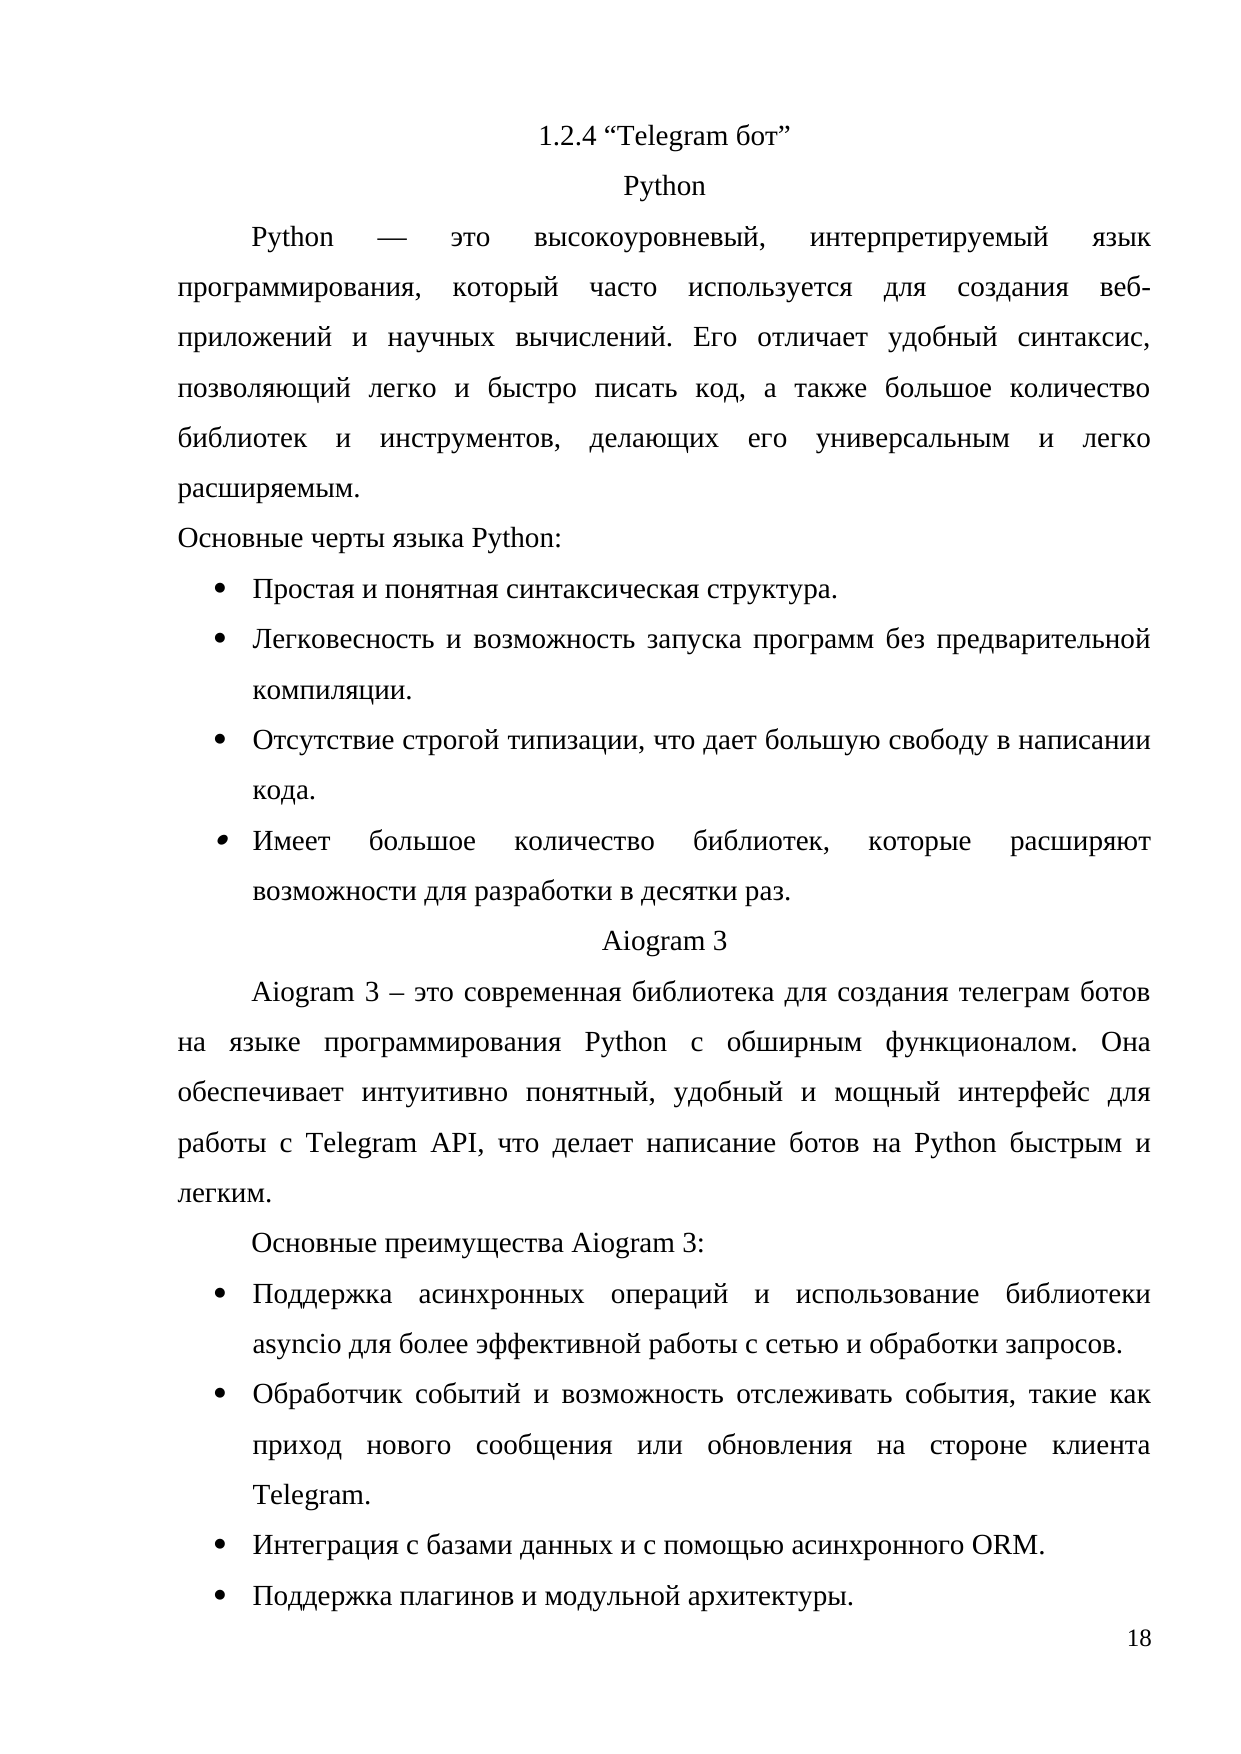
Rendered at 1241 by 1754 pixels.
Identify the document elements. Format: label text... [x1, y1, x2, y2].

text Основные преимущества Aiogram 3: [177, 1225, 1152, 1259]
subtitle Aiogram 3 [177, 923, 1152, 957]
subtitle Python [177, 168, 1152, 202]
text Aiogram 3 – это современная библиотека для создания телеграм ботов на языке программирования Python с обширным функционалом. Она обеспечивает интуитивно понятный, удобный и мощный интерфейс для работы с Telegram API, что делает написание ботов на Python быстрым и легким. [177, 974, 1152, 1209]
subtitle 1.2.4 “Telegram бот” [177, 118, 1152, 152]
list Поддержка плагинов и модульной архитектуры. [215, 1578, 1152, 1612]
text Python — это высокоуровневый, интерпретируемый язык программирования, который часто используется для создания веб-приложений и научных вычислений. Его отличает удобный синтаксис, позволяющий легко и быстро писать код, а также большое количество библиотек и инструментов, делающих его универсальным и легко расширяемым. [177, 219, 1152, 504]
list Интеграция с базами данных и с помощью асинхронного ORM. [215, 1527, 1152, 1561]
list Обработчик событий и возможность отслеживать события, такие как приход нового сообщения или обновления на стороне клиента Telegram. [215, 1376, 1152, 1511]
text Основные черты языка Python: [177, 521, 1152, 554]
list Простая и понятная синтаксическая структура. [215, 571, 1152, 604]
list Легковесность и возможность запуска программ без предварительной компиляции. [215, 621, 1152, 705]
list Отсутствие строгой типизации, что дает большую свободу в написании кода. [215, 722, 1152, 806]
list Поддержка асинхронных операций и использование библиотеки asyncio для более эффективной работы с сетью и обработки запросов. [215, 1276, 1152, 1360]
list Имеет большое количество библиотек, которые расширяют возможности для разработки в десятки раз. [215, 823, 1152, 907]
